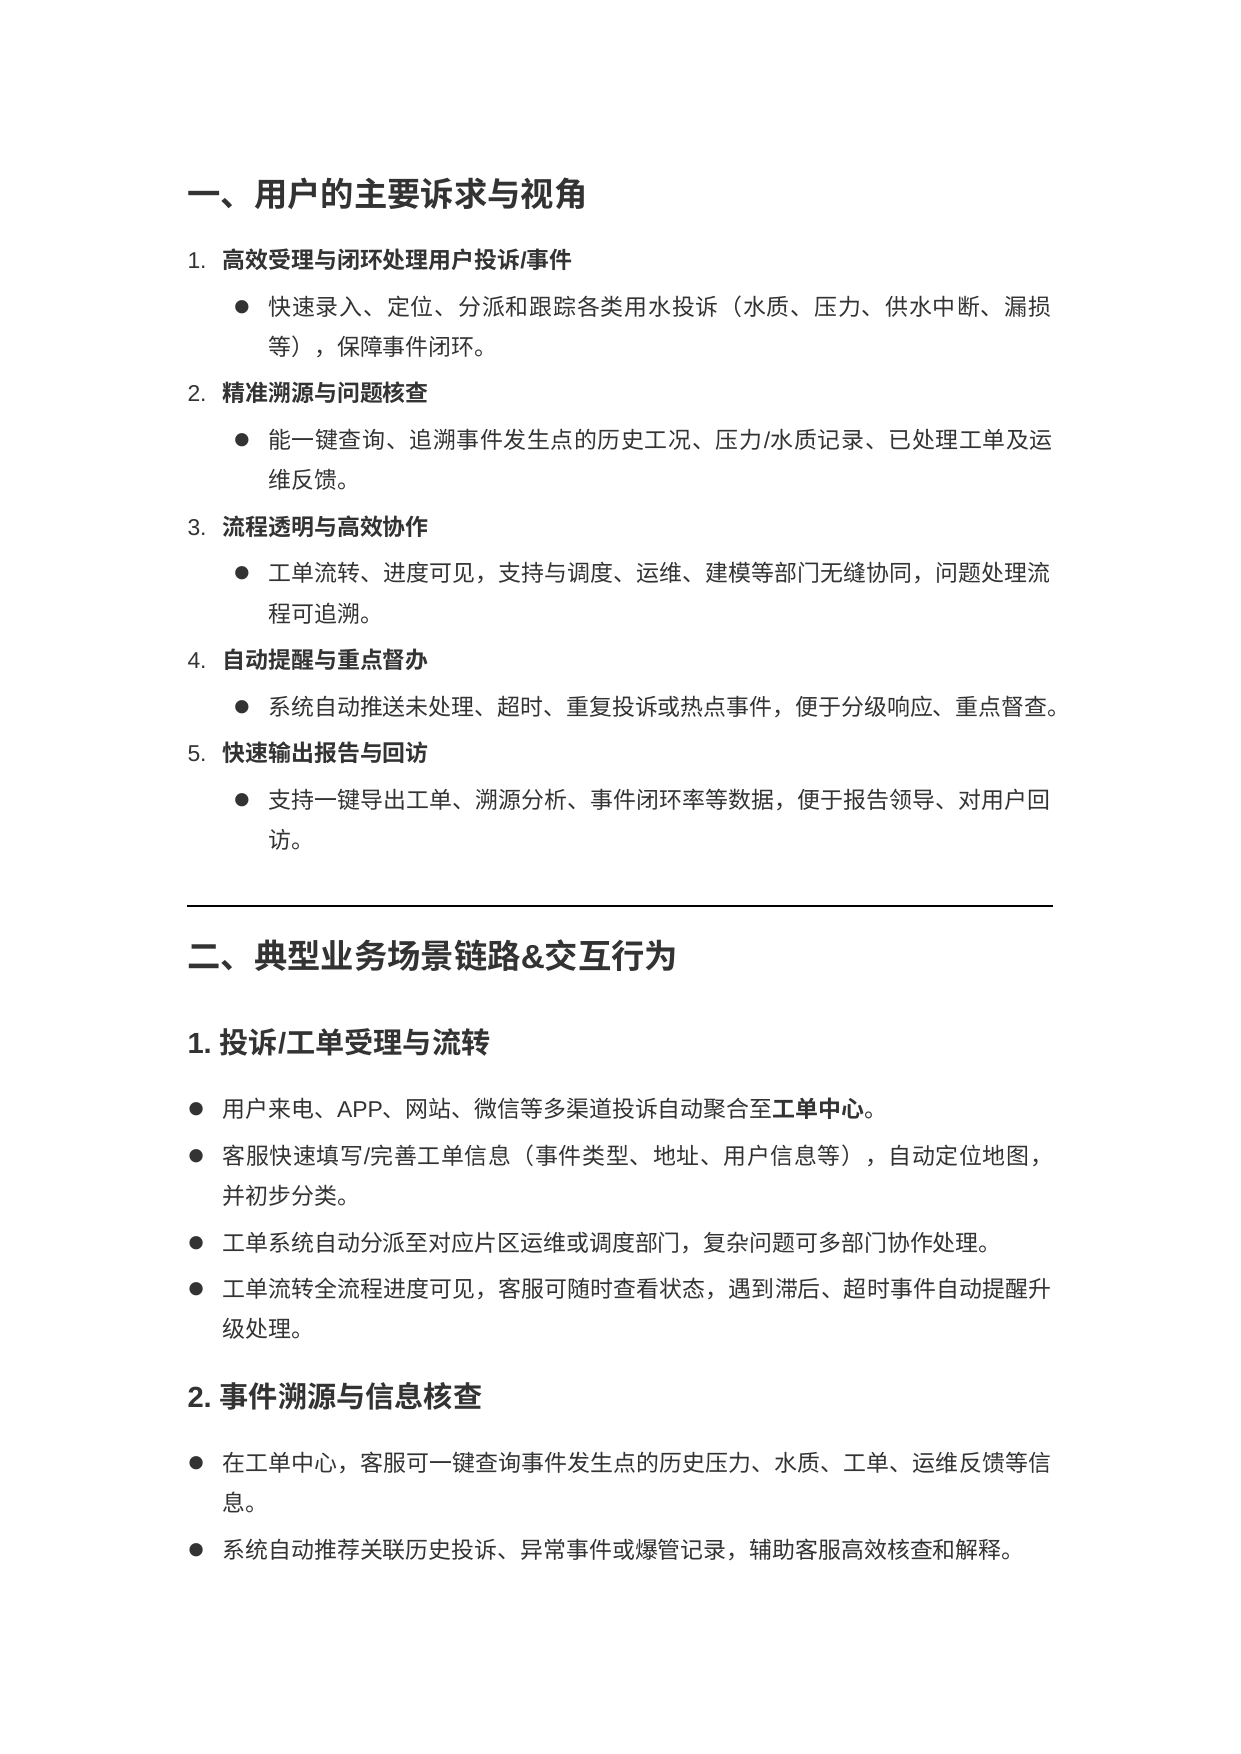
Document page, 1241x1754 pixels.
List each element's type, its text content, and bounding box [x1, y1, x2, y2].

list 系统自动推送未处理、超时、重复投诉或热点事件，便于分级响应、重点督查。 [233, 685, 1053, 725]
list 快速录入、定位、分派和跟踪各类用水投诉（水质、压力、供水中断、漏损等），保障事件闭环。 [233, 285, 1053, 365]
list 工单流转全流程进度可见，客服可随时查看状态，遇到滞后、超时事件自动提醒升级处理。 [187, 1267, 1053, 1348]
subtitle 一、用户的主要诉求与视角 [187, 151, 1053, 232]
subtitle 二、典型业务场景链路&交互行为 [187, 914, 1053, 994]
list 工单系统自动分派至对应片区运维或调度部门，复杂问题可多部门协作处理。 [187, 1221, 1053, 1261]
subtitle 2. 事件溯源与信息核查 [187, 1354, 1053, 1435]
list 支持一键导出工单、溯源分析、事件闭环率等数据，便于报告领导、对用户回访。 [233, 778, 1053, 859]
list 客服快速填写/完善工单信息（事件类型、地址、用户信息等），自动定位地图，并初步分类。 [187, 1134, 1053, 1215]
list 快速输出报告与回访 [187, 732, 1053, 772]
list 在工单中心，客服可一键查询事件发生点的历史压力、水质、工单、运维反馈等信息。 [187, 1441, 1053, 1522]
list 流程透明与高效协作 [187, 505, 1053, 545]
list 能一键查询、追溯事件发生点的历史工况、压力/水质记录、已处理工单及运维反馈。 [233, 418, 1053, 499]
subtitle 1. 投诉/工单受理与流转 [187, 1001, 1053, 1081]
list 系统自动推荐关联历史投诉、异常事件或爆管记录，辅助客服高效核查和解释。 [187, 1528, 1053, 1568]
list 高效受理与闭环处理用户投诉/事件 [187, 238, 1053, 278]
list 用户来电、APP、网站、微信等多渠道投诉自动聚合至工单中心。 [187, 1087, 1053, 1128]
list 工单流转、进度可见，支持与调度、运维、建模等部门无缝协同，问题处理流程可追溯。 [233, 552, 1053, 632]
list 自动提醒与重点督办 [187, 638, 1053, 679]
list 精准溯源与问题核查 [187, 372, 1053, 412]
